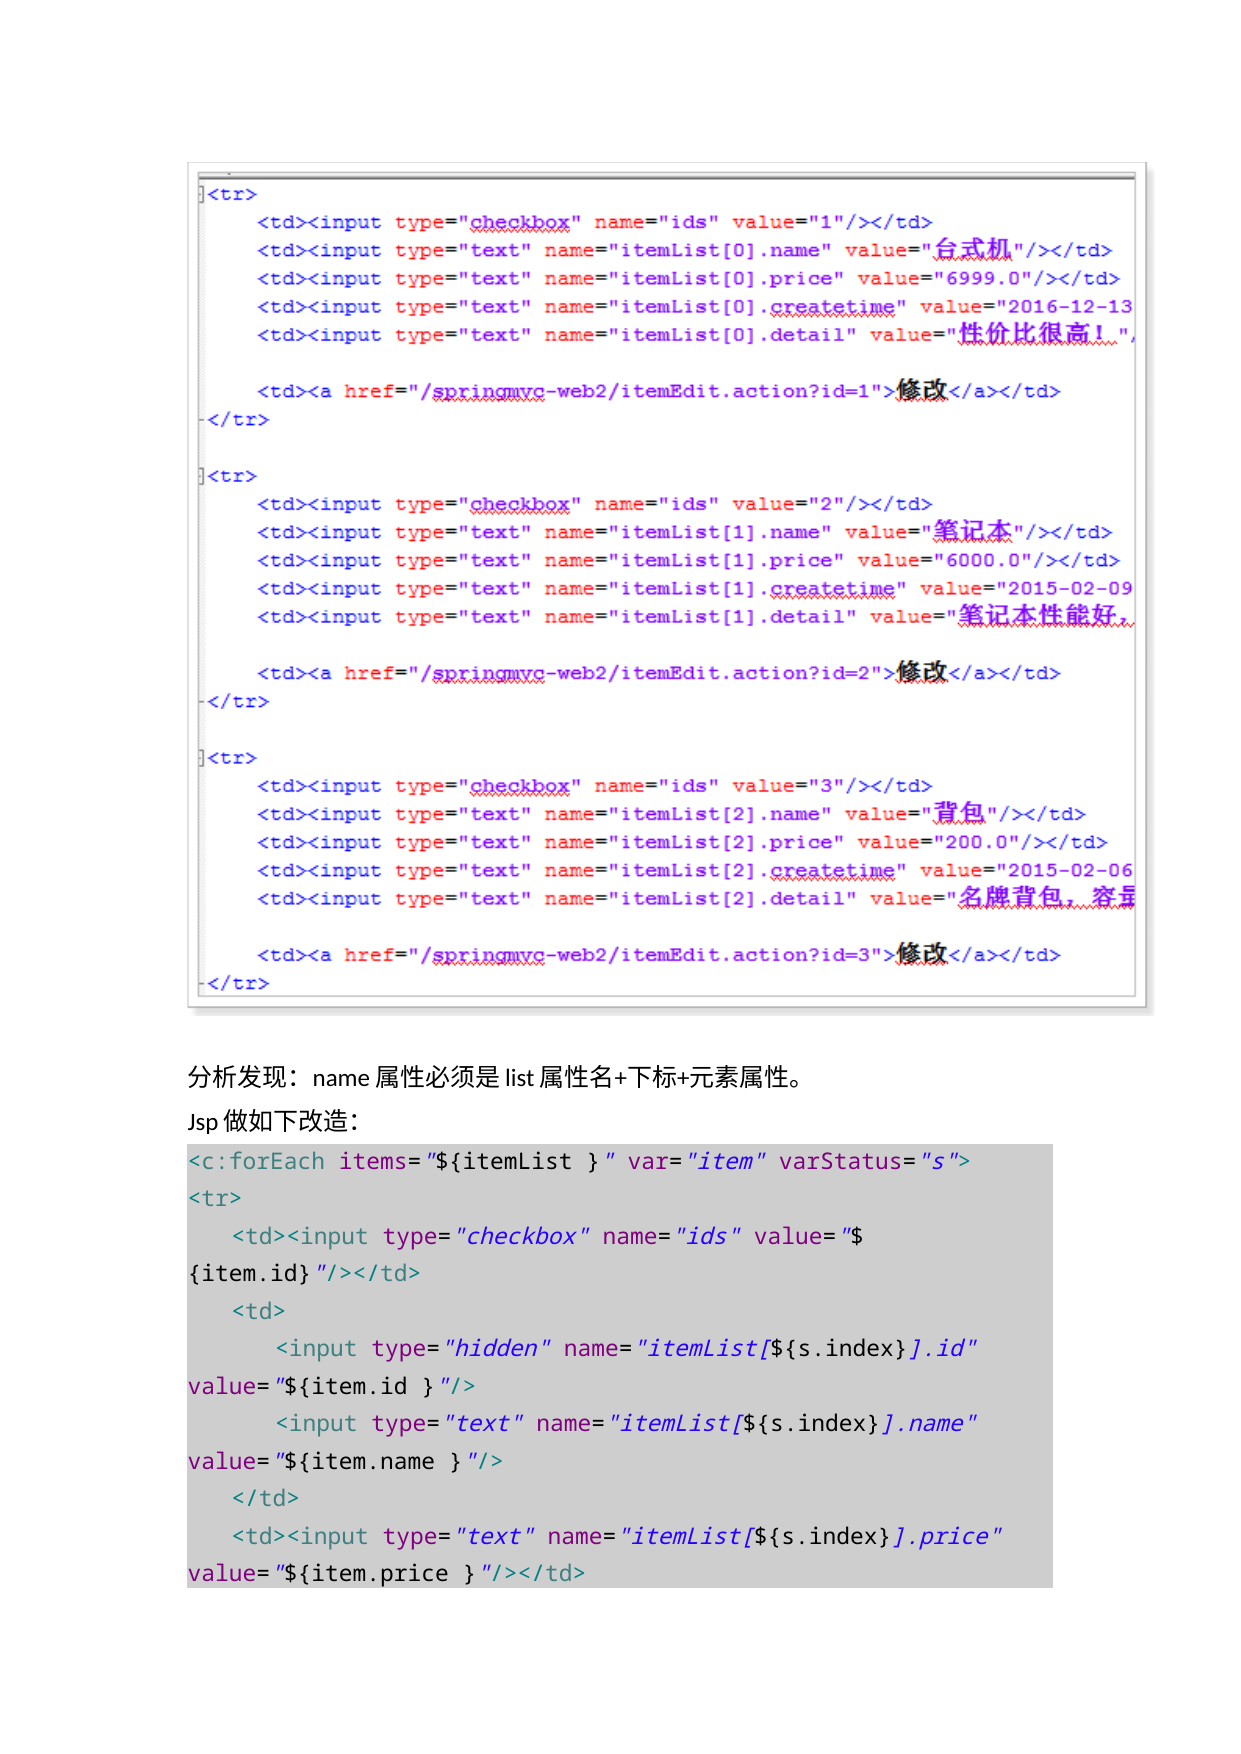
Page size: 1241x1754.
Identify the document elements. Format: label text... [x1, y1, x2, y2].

text <tr> [187, 1182, 1053, 1213]
text <td><input type="text" name="itemList[${s.index}].price" value="${item.price }"/></td> [187, 1519, 1053, 1588]
text <c:forEach items="${itemList }" var="item" varStatus="s"> [187, 1144, 1053, 1176]
text <input type="hidden" name="itemList[${s.index}].id" value="${item.id }"/> [187, 1332, 1053, 1401]
text <td><input type="checkbox" name="ids" value="${item.id}"/></td> [187, 1219, 1053, 1288]
text Jsp做如下改造： [187, 1101, 1053, 1137]
picture [187, 162, 1155, 1016]
text </td> [187, 1482, 1053, 1513]
text <input type="text" name="itemList[${s.index}].name" value="${item.name }"/> [187, 1407, 1053, 1476]
text 分析发现：name属性必须是list属性名+下标+元素属性。 [187, 1058, 1053, 1094]
text <td> [187, 1294, 1053, 1326]
